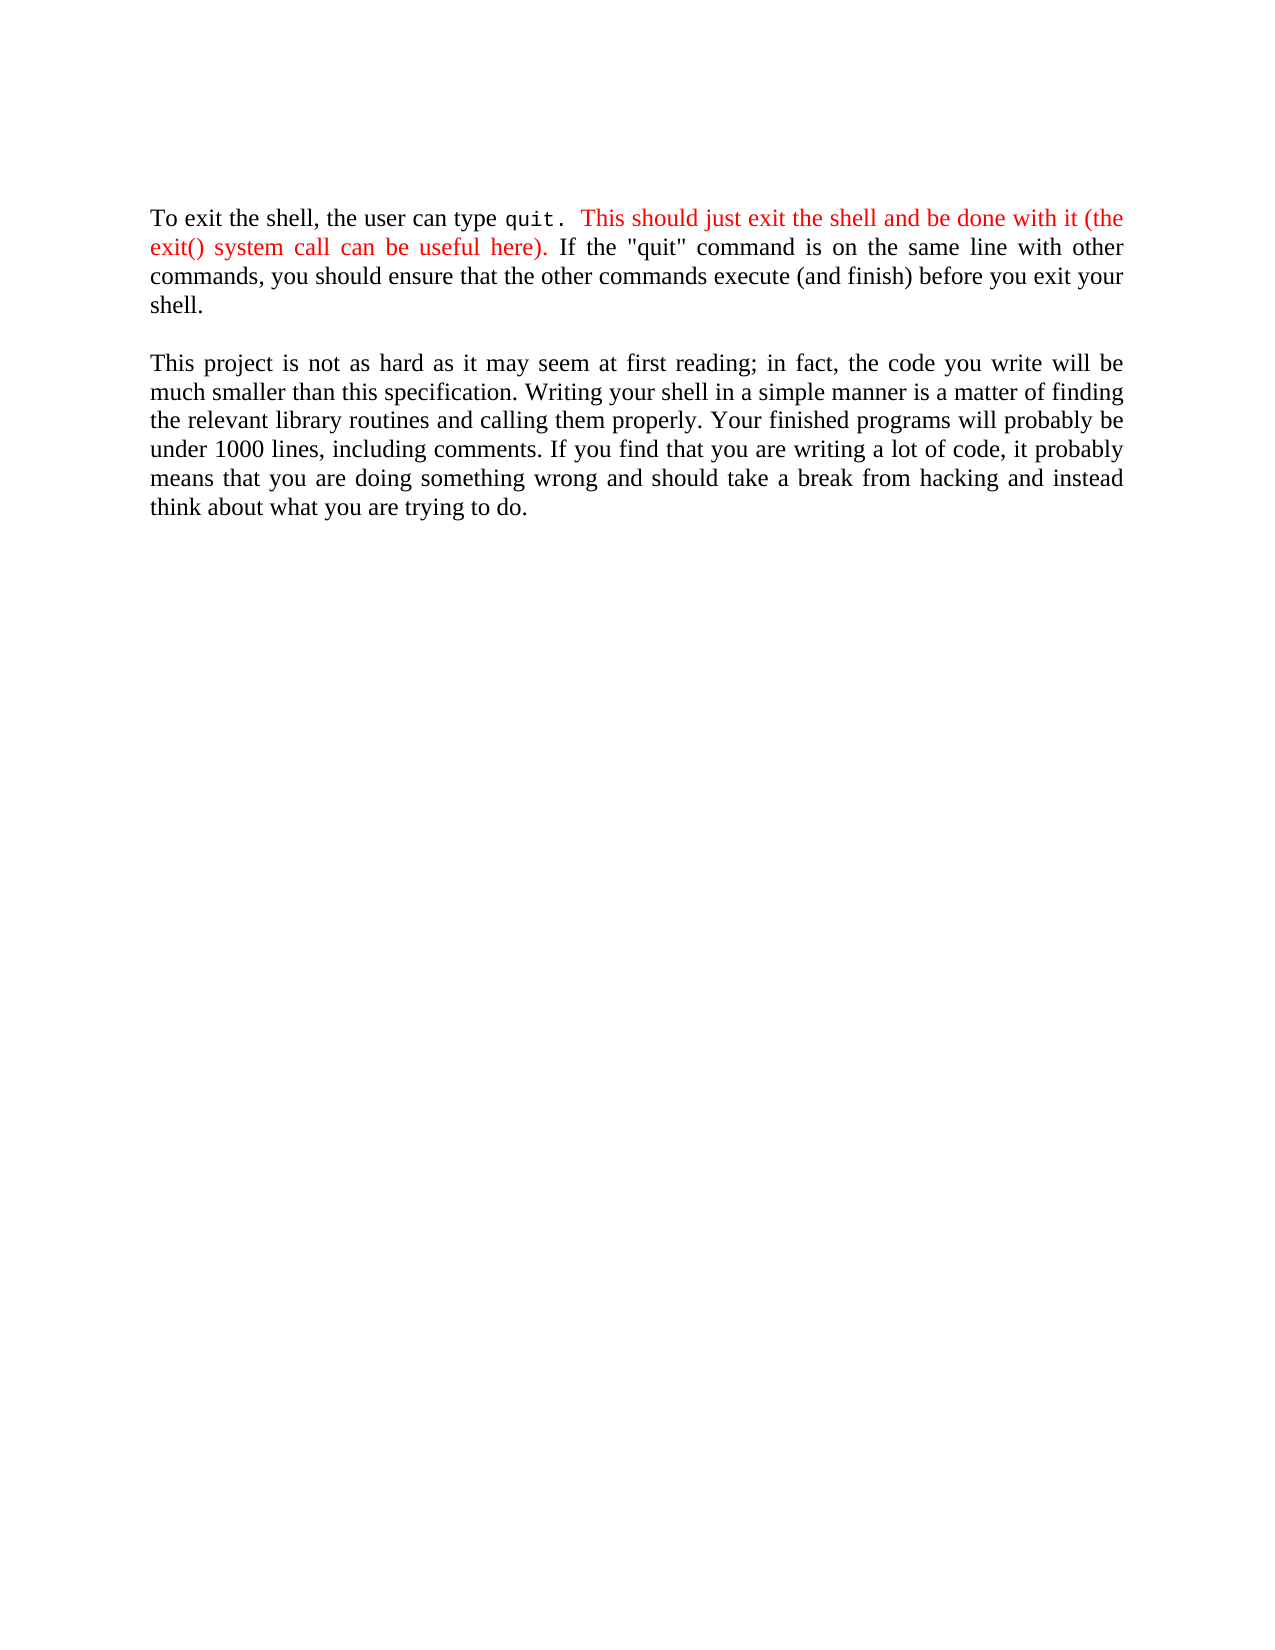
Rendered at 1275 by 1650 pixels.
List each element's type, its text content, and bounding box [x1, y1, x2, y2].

text This project is not as hard as it may seem at first reading; in fact, the code you write will be much smaller than this specification. Writing your shell in a simple manner is a matter of finding the relevant library routines and calling them properly. Your finished programs will probably be under 1000 lines, including comments. If you find that you are writing a lot of code, it probably means that you are doing something wrong and should take a break from hacking and instead think about what you are trying to do. [150, 348, 1125, 520]
text To exit the shell, the user can type quit. This should just exit the shell and be done with it (the exit() system call can be useful here). If the "quit" command is on the same line with other commands, you should ensure that the other commands execute (and finish) before you exit your shell. [150, 203, 1125, 319]
